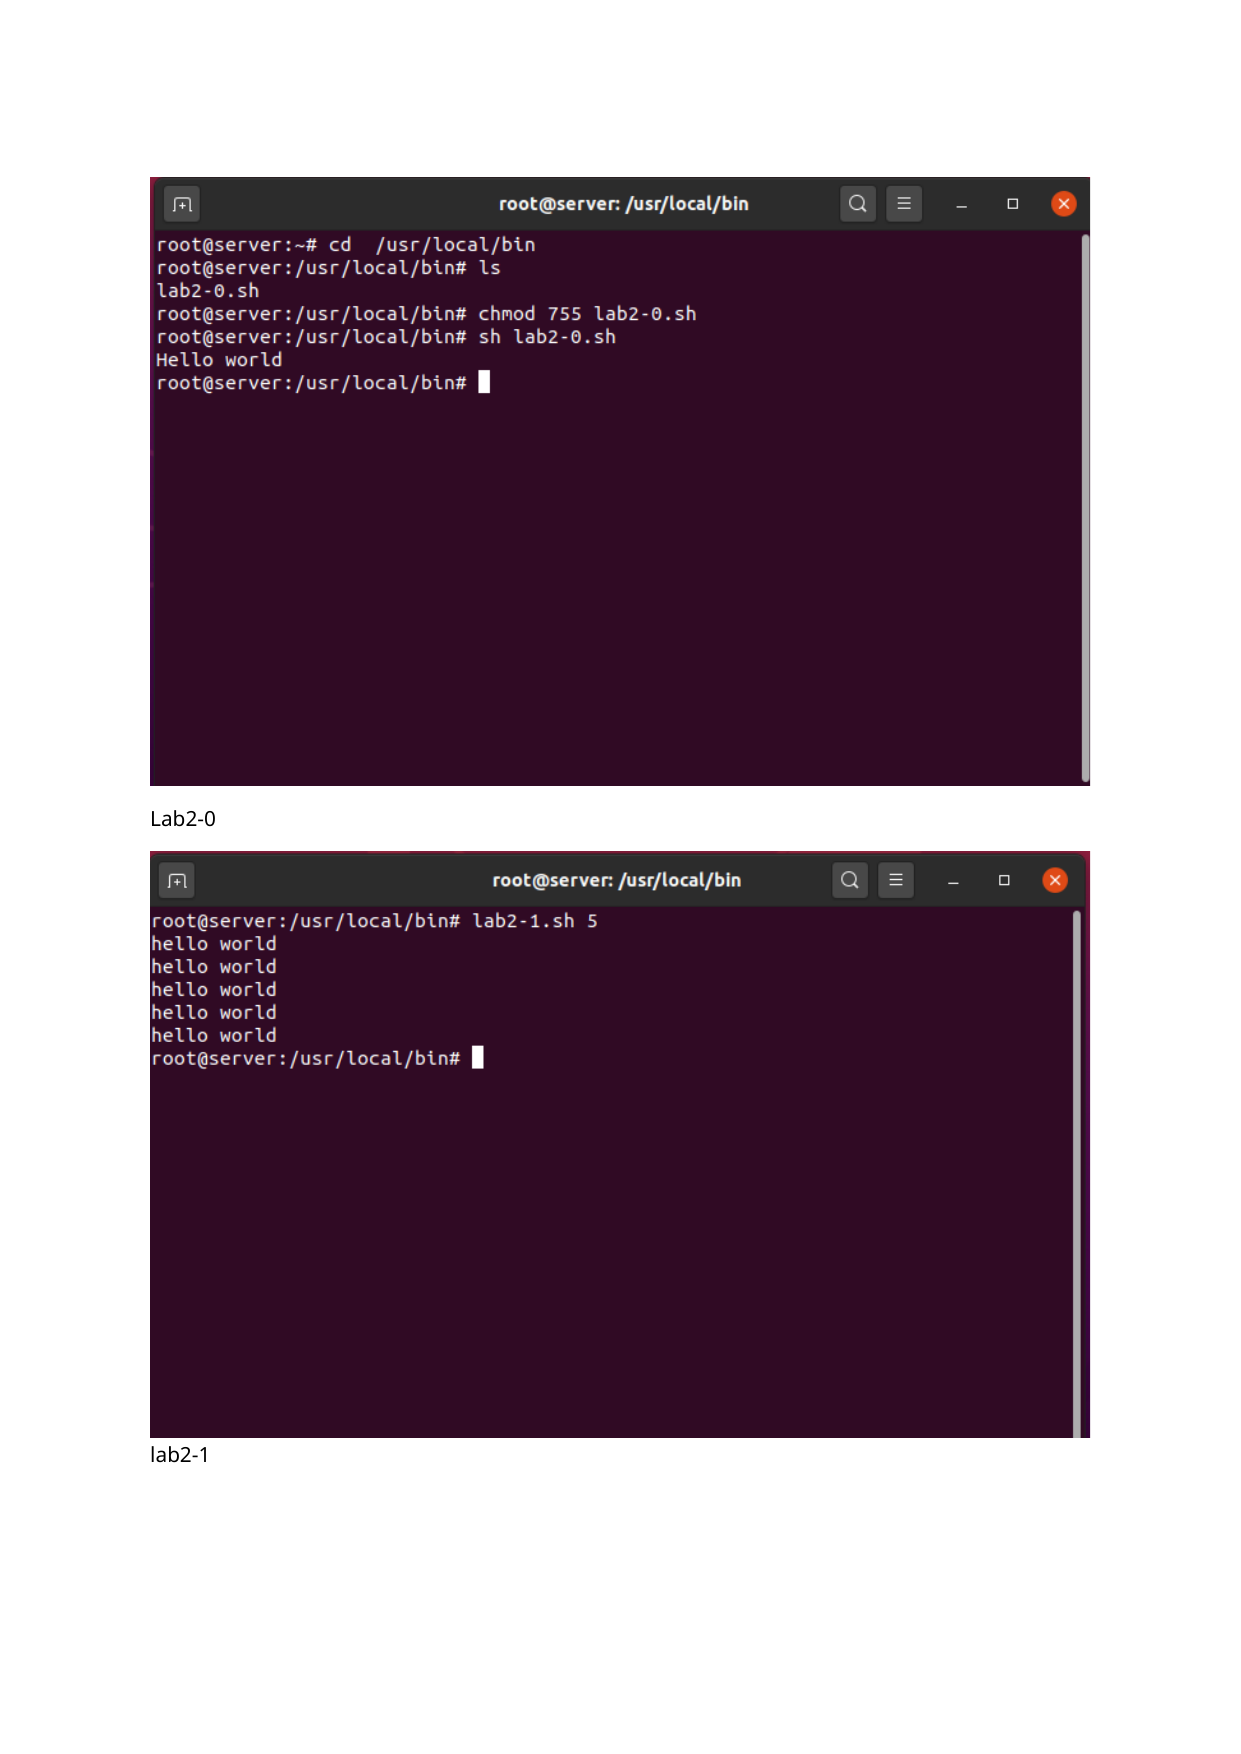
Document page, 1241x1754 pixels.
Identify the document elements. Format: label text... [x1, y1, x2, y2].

text Lab2-0 [150, 804, 1090, 832]
picture [150, 177, 1091, 786]
text lab2-1 [150, 1438, 1090, 1468]
picture [150, 851, 1091, 1438]
